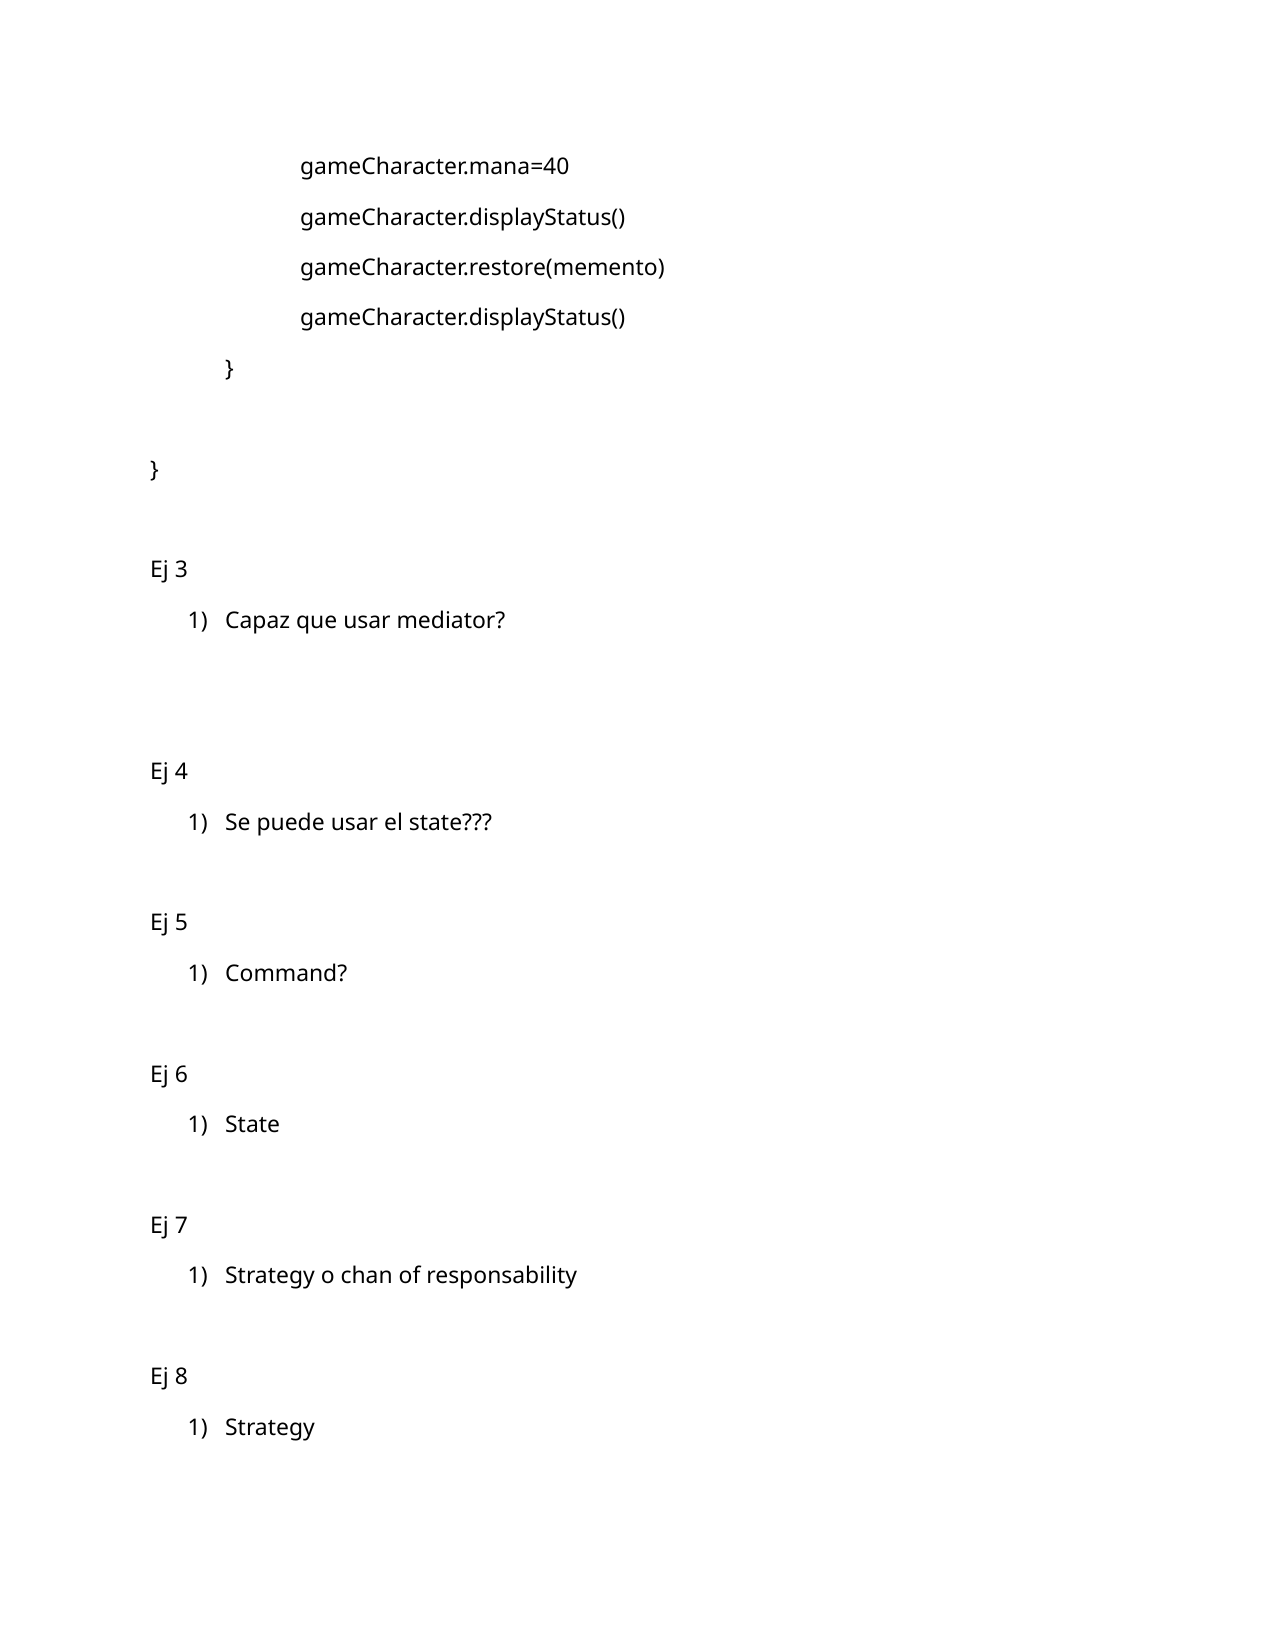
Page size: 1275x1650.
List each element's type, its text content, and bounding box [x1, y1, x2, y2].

text } [150, 452, 1125, 484]
text Ej 7 [150, 1209, 1125, 1240]
list State [187, 1108, 1125, 1139]
text } [150, 352, 1125, 383]
list Se puede usar el state??? [187, 805, 1125, 837]
list Command? [187, 957, 1125, 988]
list Strategy o chan of responsability [187, 1259, 1125, 1290]
text Ej 3 [150, 553, 1125, 584]
text Ej 6 [150, 1057, 1125, 1089]
text Ej 5 [150, 906, 1125, 937]
text gameCharacter.displayStatus() [150, 200, 1125, 232]
list Strategy [187, 1410, 1125, 1442]
text Ej 8 [150, 1360, 1125, 1391]
list Capaz que usar mediator? [187, 604, 1125, 635]
text gameCharacter.displayStatus() [150, 301, 1125, 332]
text Ej 4 [150, 755, 1125, 786]
text gameCharacter.restore(memento) [150, 251, 1125, 282]
text gameCharacter.mana=40 [150, 150, 1125, 181]
